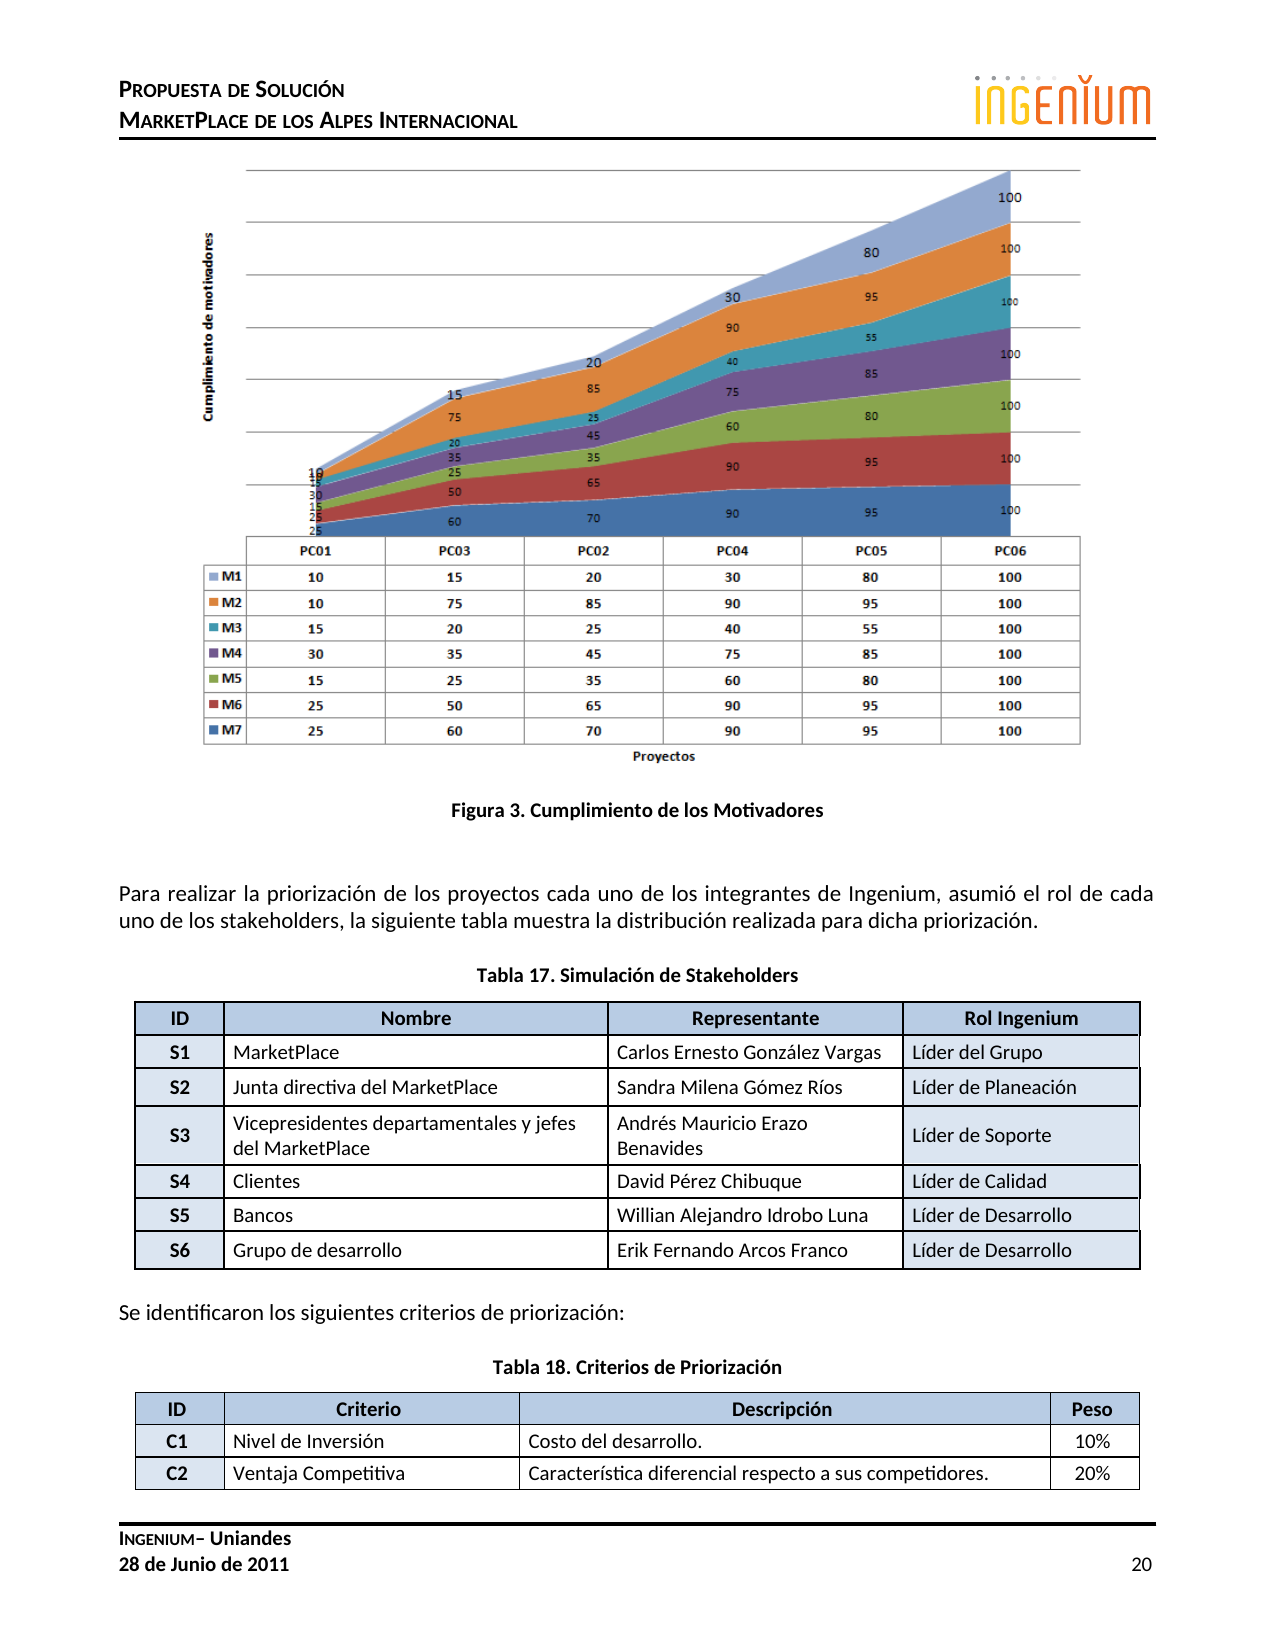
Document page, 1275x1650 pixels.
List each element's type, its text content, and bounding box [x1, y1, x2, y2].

table_cell Willian Alejandro Idrobo Luna [609, 1199, 902, 1230]
table_cell Líder de Calidad [904, 1164, 1139, 1197]
table_cell Andrés Mauricio Erazo Benavides [609, 1107, 902, 1163]
table_cell C2 [136, 1458, 224, 1489]
table_cell S5 [136, 1199, 223, 1230]
table_header Criterio [225, 1393, 519, 1424]
table_cell Erik Fernando Arcos Franco [609, 1232, 902, 1268]
picture [177, 165, 1098, 785]
table_cell Costo del desarrollo. [520, 1425, 1050, 1456]
table_cell Vicepresidentes departamentales y jefes del MarketPlace [225, 1107, 607, 1163]
table_cell 10% [1051, 1425, 1139, 1456]
table_header Nombre [225, 1003, 607, 1034]
table_cell David Pérez Chibuque [609, 1166, 902, 1197]
table_cell Ventaja Competitiva [225, 1458, 519, 1489]
table_cell S3 [136, 1107, 223, 1163]
table_cell Líder de Desarrollo [904, 1197, 1139, 1230]
table_cell Líder de Desarrollo [904, 1230, 1139, 1268]
table_cell Clientes [225, 1166, 607, 1197]
table_cell Junta directiva del MarketPlace [225, 1069, 607, 1105]
table_cell S4 [136, 1166, 223, 1197]
text Para realizar la priorización de los proyectos cada uno de los integrantes de Ingenium, asumió el rol de cada uno de los stakeholders, la siguiente tabla muestra la distribución realizada para dicha priorización. [118, 879, 1156, 935]
table_header ID [136, 1003, 223, 1034]
table_header Descripción [520, 1393, 1050, 1424]
picture [975, 75, 1157, 136]
table_header Peso [1051, 1393, 1139, 1424]
table_cell Carlos Ernesto González Vargas [609, 1036, 902, 1067]
table_cell Líder del Grupo [904, 1034, 1139, 1067]
table_cell Nivel de Inversión [225, 1425, 519, 1456]
table_cell Bancos [225, 1199, 607, 1230]
text Se identificaron los siguientes criterios de priorización: [118, 1298, 1156, 1326]
table_header Rol Ingenium [904, 1003, 1139, 1034]
table_cell Líder de Soporte [904, 1105, 1139, 1163]
table_cell 20% [1051, 1458, 1139, 1489]
table_cell Grupo de desarrollo [225, 1232, 607, 1268]
table_cell Característica diferencial respecto a sus competidores. [520, 1458, 1050, 1489]
table_cell Líder de Planeación [904, 1067, 1139, 1105]
table_cell C1 [136, 1425, 224, 1456]
table_cell S6 [136, 1232, 223, 1268]
table_header Representante [609, 1003, 902, 1034]
table_cell S2 [136, 1069, 223, 1105]
table_header ID [136, 1393, 224, 1424]
table_cell S1 [136, 1036, 223, 1067]
table_cell MarketPlace [225, 1036, 607, 1067]
table_cell Sandra Milena Gómez Ríos [609, 1069, 902, 1105]
